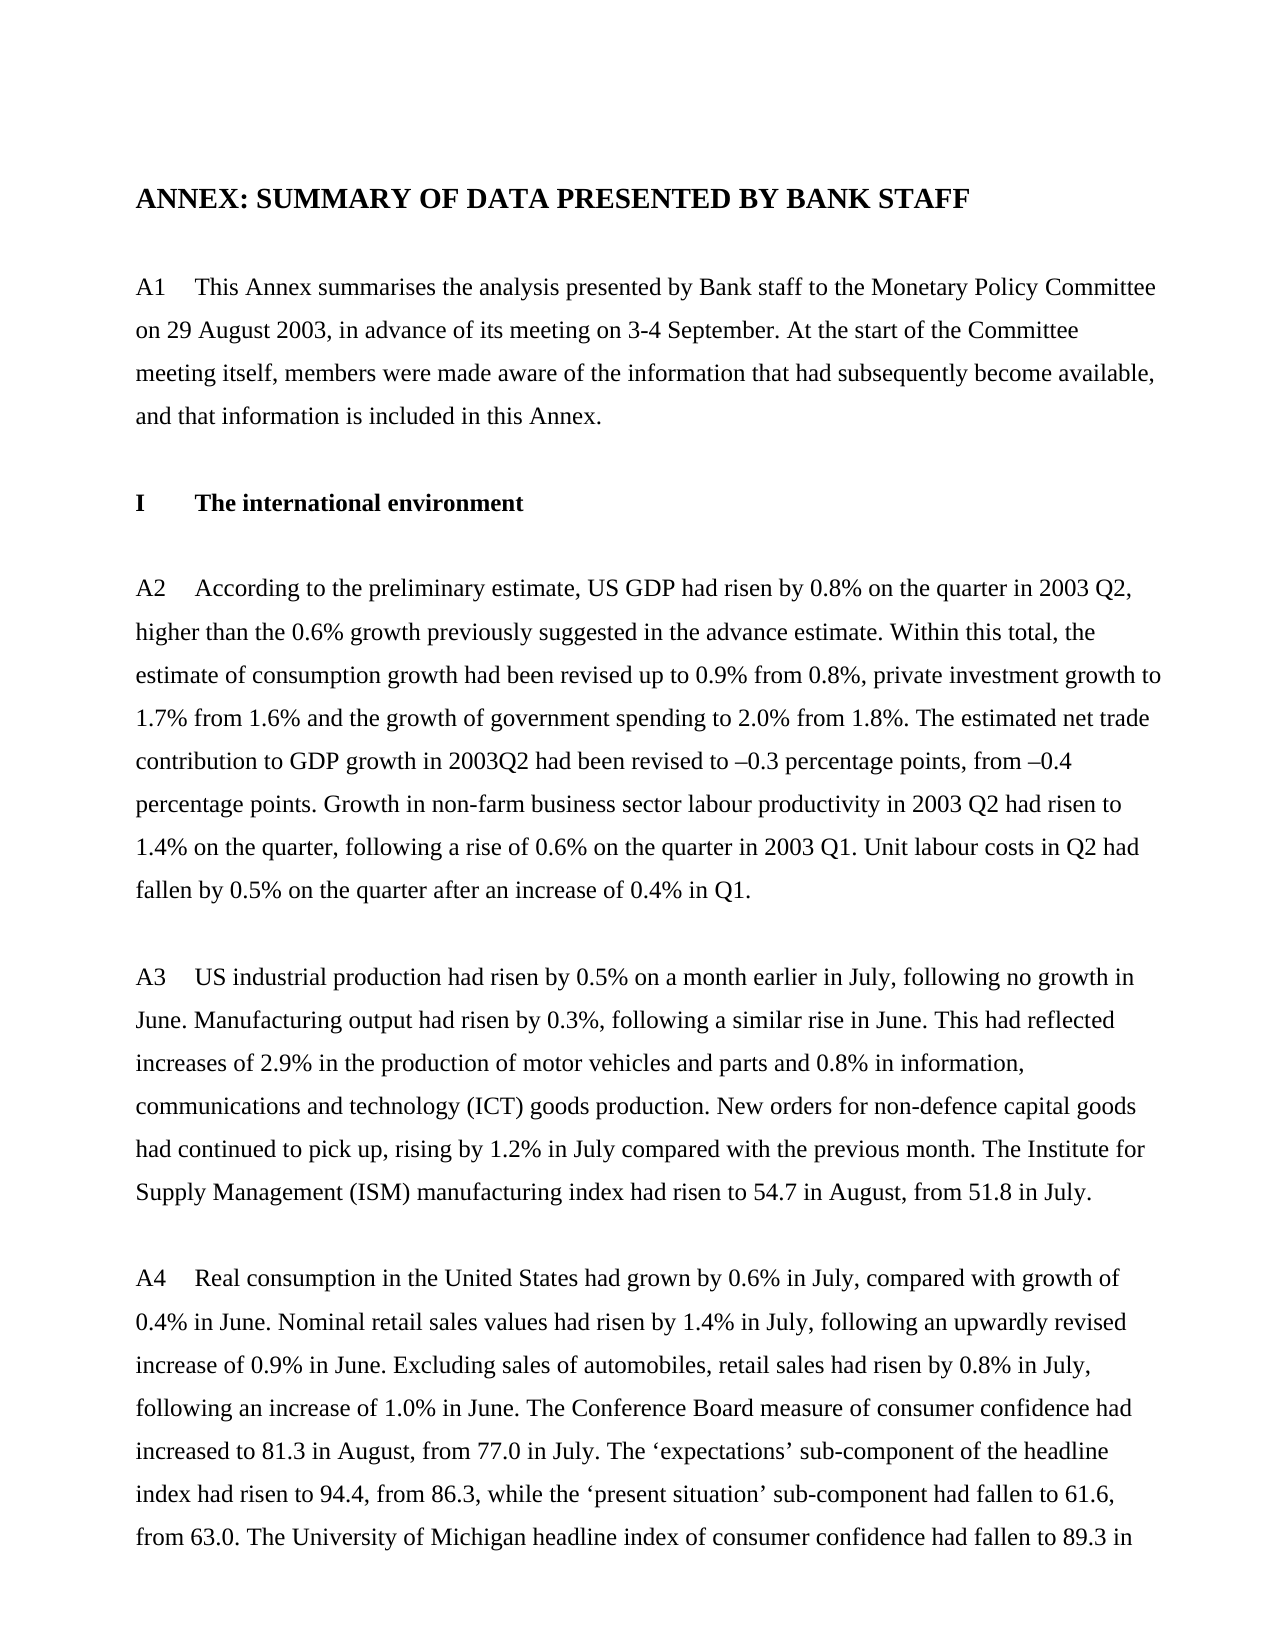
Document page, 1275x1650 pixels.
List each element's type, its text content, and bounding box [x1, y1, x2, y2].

text A4 Real consumption in the United States had grown by 0.6% in July, compared with growth of 0.4% in June. Nominal retail sales values had risen by 1.4% in July, following an upwardly revised increase of 0.9% in June. Excluding sales of automobiles, retail sales had risen by 0.8% in July, following an increase of 1.0% in June. The Conference Board measure of consumer confidence had increased to 81.3 in August, from 77.0 in July. The ‘expectations’ sub-component of the headline index had risen to 94.4, from 86.3, while the ‘present situation’ sub-component had fallen to 61.6, from 63.0. The University of Michigan headline index of consumer confidence had fallen to 89.3 in [135, 1263, 1139, 1551]
subtitle ANNEX: SUMMARY OF DATA PRESENTED BY BANK STAFF [135, 181, 1181, 214]
text A1 This Annex summarises the analysis presented by Bank staff to the Monetary Policy Committee on 29 August 2003, in advance of its meeting on 3-4 September. At the start of the Committee meeting itself, members were made aware of the information that had subsequently become available, and that information is included in this Annex. [135, 272, 1156, 430]
text A2 According to the preliminary estimate, US GDP had risen by 0.8% on the quarter in 2003 Q2, higher than the 0.6% growth previously suggested in the advance estimate. Within this total, the estimate of consumption growth had been revised up to 0.9% from 0.8%, private investment growth to 1.7% from 1.6% and the growth of government spending to 2.0% from 1.8%. The estimated net trade contribution to GDP growth in 2003Q2 had been revised to –0.3 percentage points, from –0.4 percentage points. Growth in non-farm business sector labour productivity in 2003 Q2 had risen to 1.4% on the quarter, following a rise of 0.6% on the quarter in 2003 Q1. Unit labour costs in Q2 had fallen by 0.5% on the quarter after an increase of 0.4% in Q1. [135, 573, 1162, 904]
text A3 US industrial production had risen by 0.5% on a month earlier in July, following no growth in June. Manufacturing output had risen by 0.3%, following a similar rise in June. This had reflected increases of 2.9% in the production of motor vehicles and parts and 0.8% in information, communications and technology (ICT) goods production. New orders for non-defence capital goods had continued to pick up, rising by 1.2% in July compared with the previous month. The Institute for Supply Management (ISM) manufacturing index had risen to 54.7 in August, from 51.8 in July. [135, 962, 1149, 1206]
subtitle The international environment [135, 488, 1181, 517]
